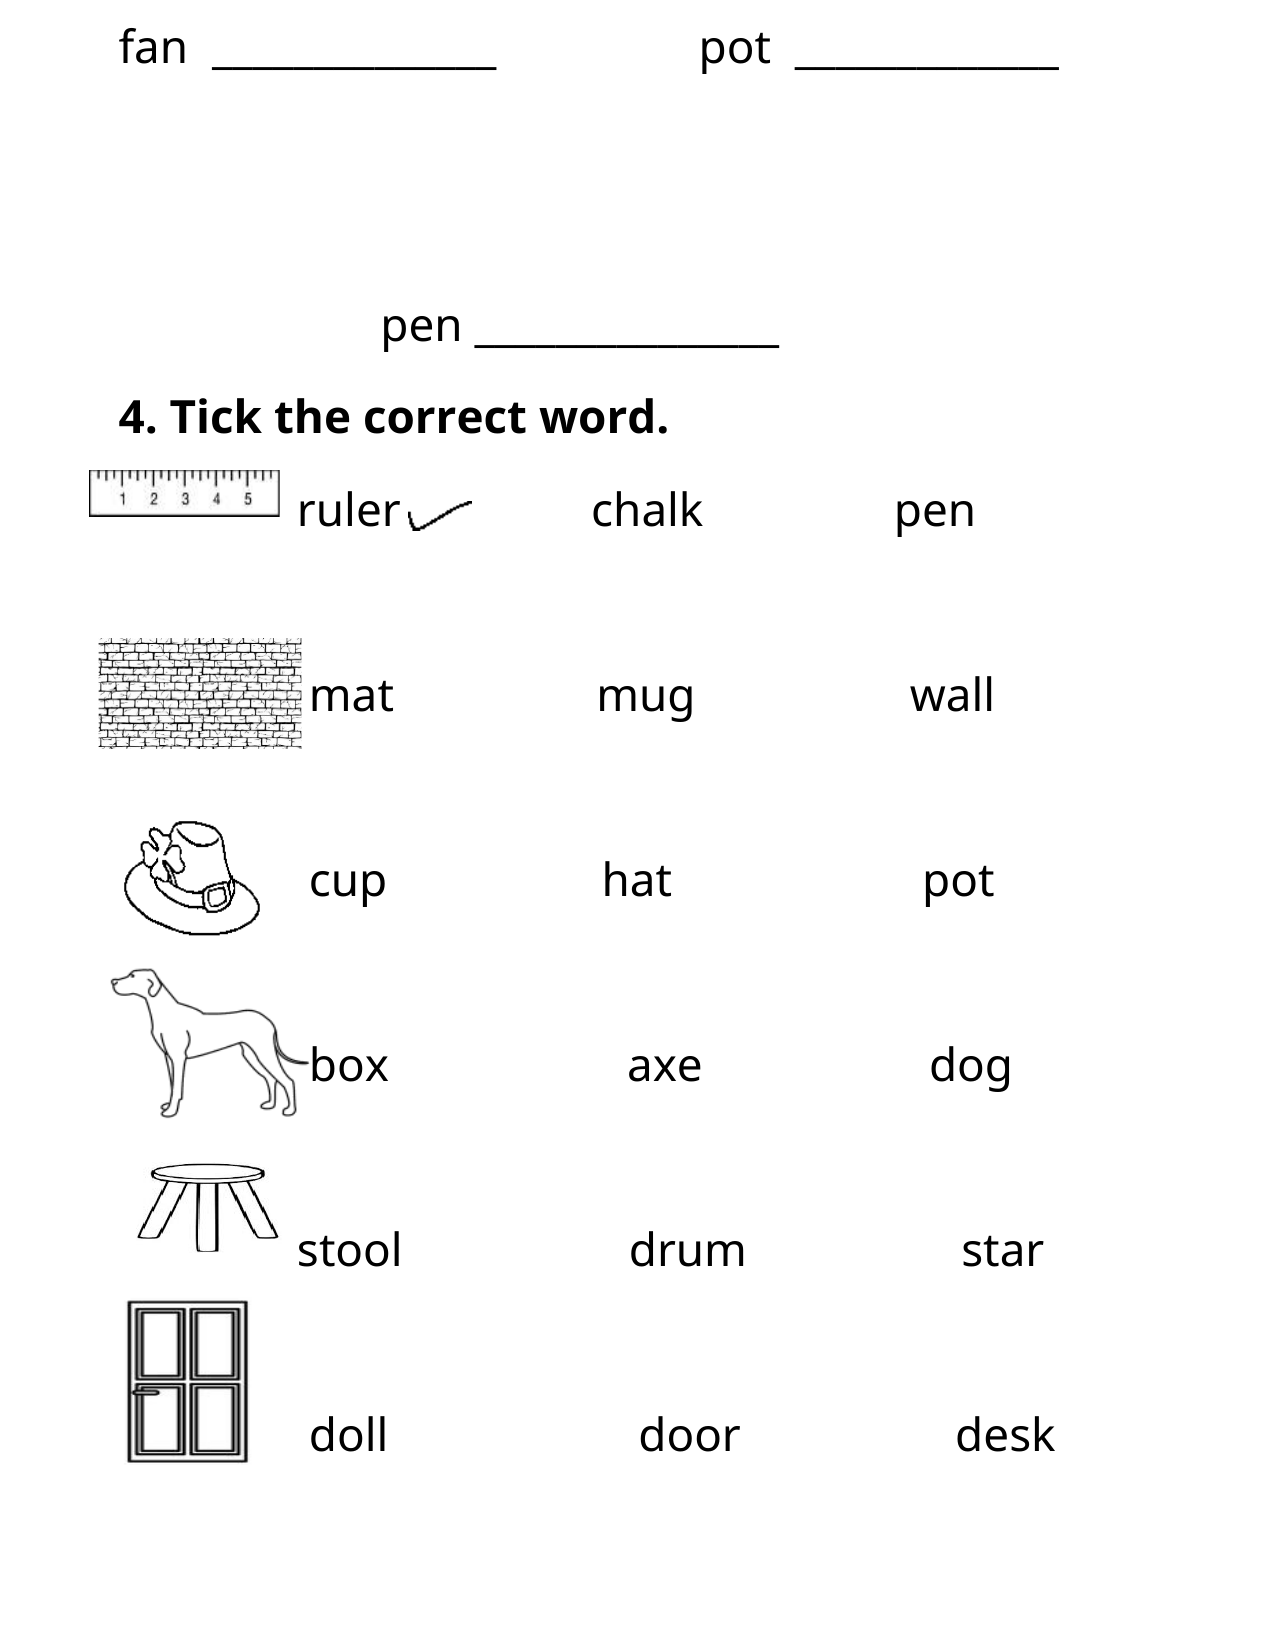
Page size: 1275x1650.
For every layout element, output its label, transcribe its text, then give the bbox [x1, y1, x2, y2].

text pen _______________ [118, 292, 1211, 355]
text fan ______________ pot _____________ [118, 15, 1211, 77]
picture [408, 501, 472, 531]
text stool drum star [118, 1217, 1211, 1280]
picture [107, 960, 313, 1131]
picture [98, 638, 302, 749]
picture [89, 470, 280, 517]
text mat mug wall [302, 662, 1211, 725]
picture [123, 1297, 255, 1465]
picture [136, 1162, 282, 1253]
text cup hat pot [269, 847, 1211, 910]
text ruler chalk pen [118, 477, 1211, 540]
text doll door desk [255, 1402, 1211, 1465]
text 4. Tick the correct word. [118, 385, 1211, 447]
text box axe dog [313, 1032, 1211, 1095]
